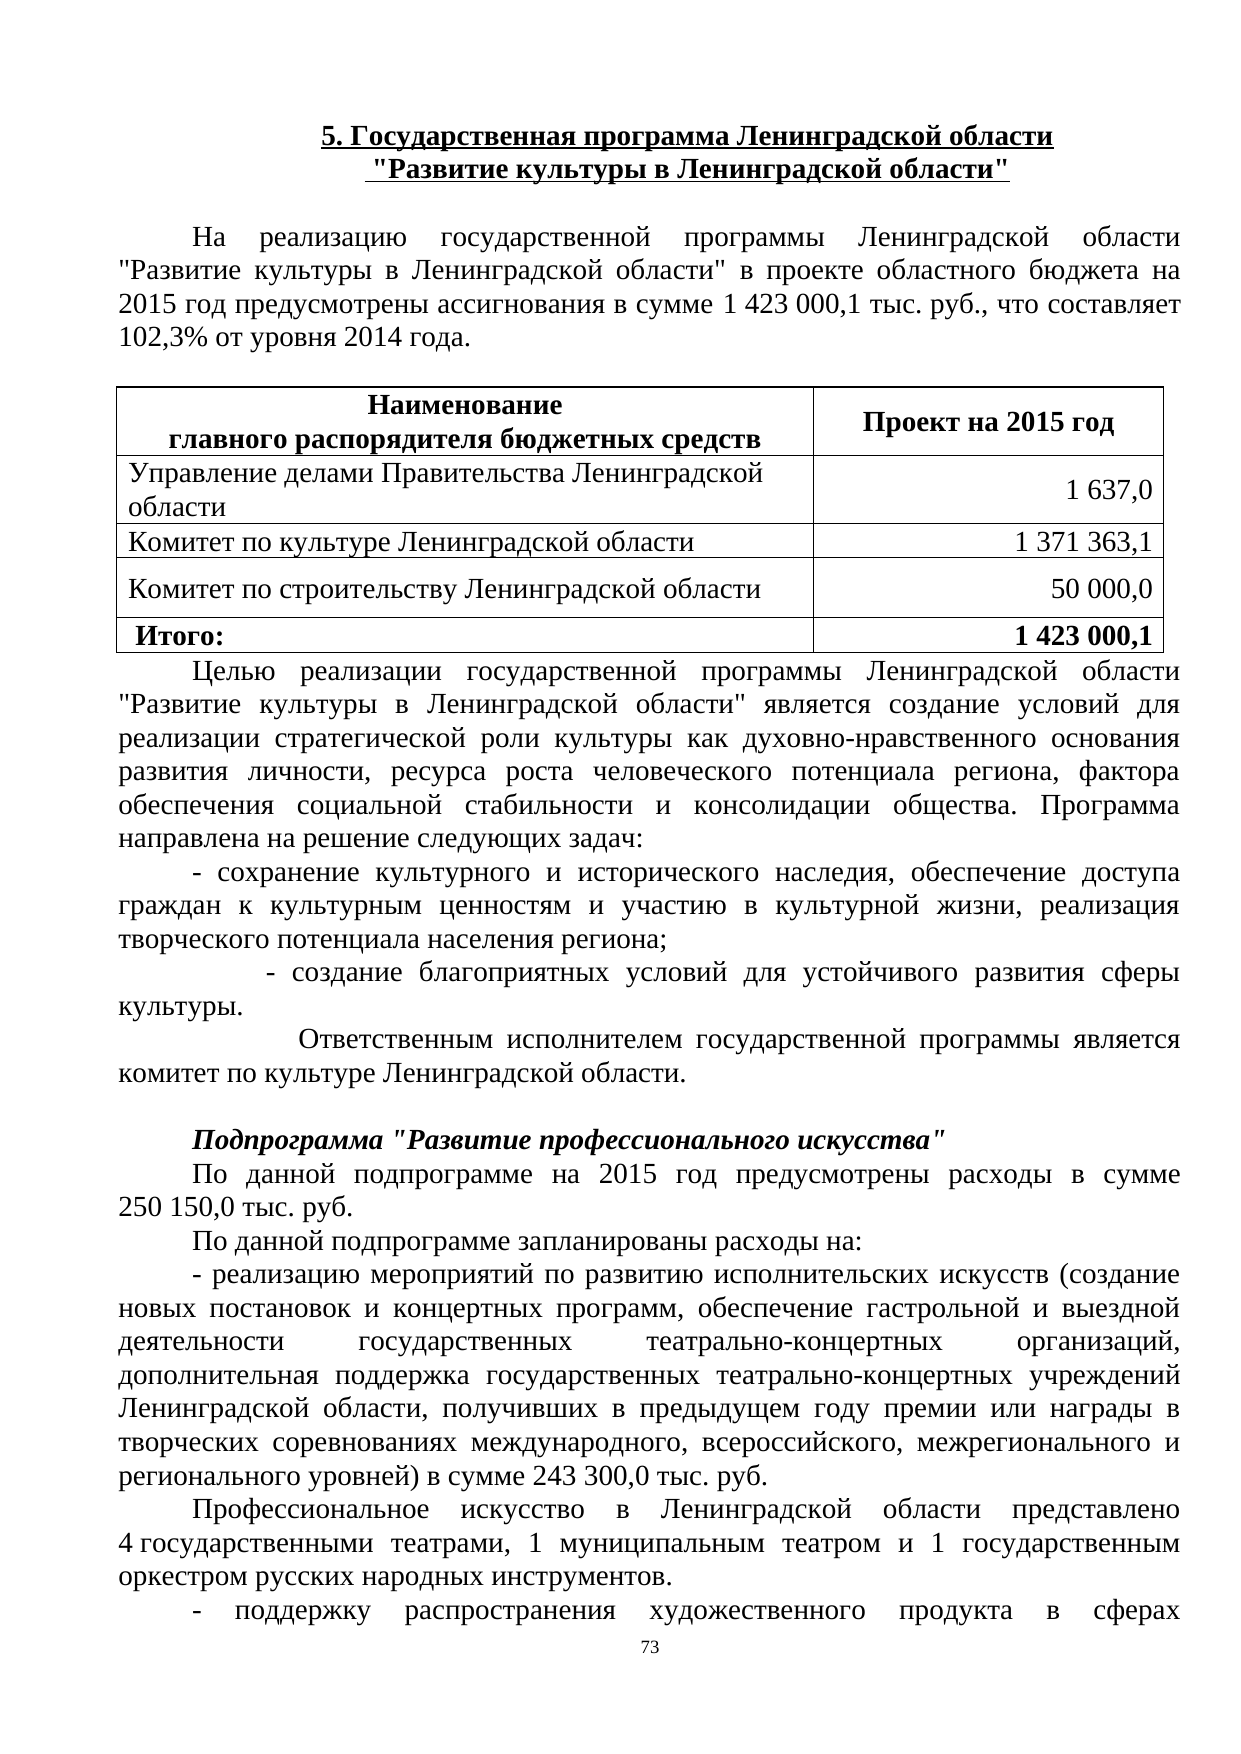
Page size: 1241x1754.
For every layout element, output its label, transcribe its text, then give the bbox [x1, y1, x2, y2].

text - создание благоприятных условий для устойчивого развития сферы культуры. [118, 954, 1181, 1022]
text - сохранение культурного и исторического наследия, обеспечение доступа граждан к культурным ценностям и участию в культурной жизни, реализация творческого потенциала населения региона; [118, 854, 1181, 954]
text Целью реализации государственной программы Ленинградской области "Развитие культуры в Ленинградской области" является создание условий для реализации стратегической роли культуры как духовно-нравственного основания развития личности, ресурса роста человеческого потенциала региона, фактора обеспечения социальной стабильности и консолидации общества. Программа направлена на решение следующих задач: [118, 653, 1181, 854]
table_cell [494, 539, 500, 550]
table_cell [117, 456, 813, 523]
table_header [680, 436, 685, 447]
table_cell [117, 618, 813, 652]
text 5. Государственная программа Ленинградской области [118, 118, 1181, 152]
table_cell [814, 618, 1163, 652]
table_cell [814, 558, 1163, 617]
text Подпрограмма "Развитие профессионального искусства" [118, 1122, 1181, 1156]
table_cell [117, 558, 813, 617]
text На реализацию государственной программы Ленинградской области "Развитие культуры в Ленинградской области" в проекте областного бюджета на 2015 год предусмотрены ассигнования в сумме 1 423 000,1 тыс. руб., что составляет 102,3% от уровня 2014 года. [118, 219, 1181, 353]
text Профессиональное искусство в Ленинградской области представлено 4 государственными театрами, 1 муниципальным театром и 1 государственным оркестром русских народных инструментов. [118, 1491, 1181, 1592]
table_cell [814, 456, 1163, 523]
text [118, 1592, 1181, 1625]
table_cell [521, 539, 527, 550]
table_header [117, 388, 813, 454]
text Ответственным исполнителем государственной программы является комитет по культуре Ленинградской области. [118, 1022, 1181, 1089]
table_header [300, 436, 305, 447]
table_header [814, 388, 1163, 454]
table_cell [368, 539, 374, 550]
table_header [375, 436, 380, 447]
text По данной подпрограмме на 2015 год предусмотрены расходы в сумме 250 150,0 тыс. руб. [118, 1156, 1181, 1223]
text По данной подпрограмме запланированы расходы на: [118, 1223, 1181, 1256]
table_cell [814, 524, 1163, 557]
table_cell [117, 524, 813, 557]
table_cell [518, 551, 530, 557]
text "Развитие культуры в Ленинградской области" [118, 152, 1181, 185]
text - реализацию мероприятий по развитию исполнительских искусств (создание новых постановок и концертных программ, обеспечение гастрольной и выездной деятельности государственных театрально-концертных организаций, дополнительная поддержка государственных театрально-концертных учреждений Ленинградской области, получивших в предыдущем году премии или награды в творческих соревнованиях международного, всероссийского, межрегионального и регионального уровней) в сумме 243 300,0 тыс. руб. [118, 1256, 1181, 1491]
